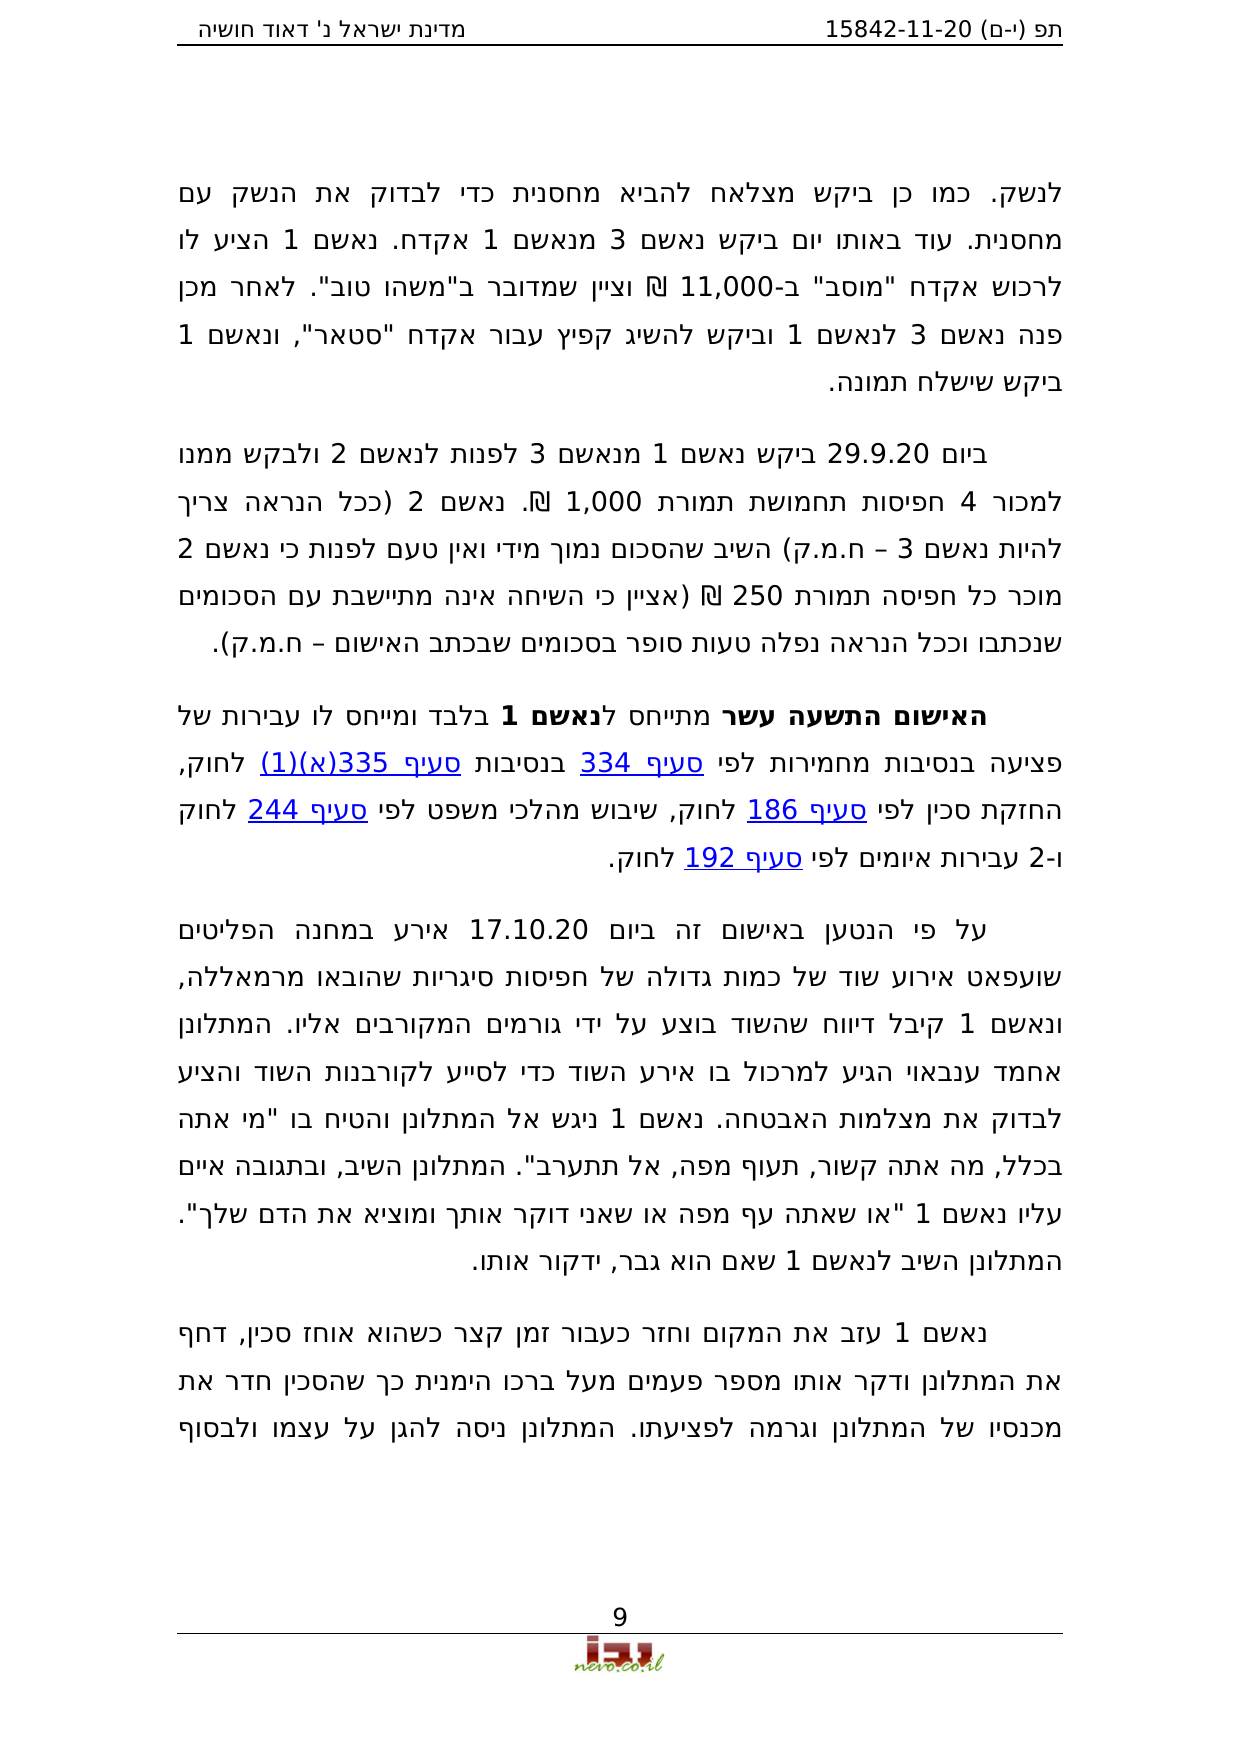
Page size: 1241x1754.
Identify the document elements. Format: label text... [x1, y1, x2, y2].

text האישום התשעה עשר מתייחס לנאשם 1 בלבד ומייחס לו עבירות של פציעה בנסיבות מחמירות לפי סעיף 334 בנסיבות סעיף 335(א)(1) לחוק, החזקת סכין לפי סעיף 186 לחוק, שיבוש מהלכי משפט לפי סעיף 244 לחוק ו-2 עבירות איומים לפי סעיף 192 לחוק. [177, 700, 1063, 873]
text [177, 177, 1063, 398]
text על פי הנטען באישום זה ביום 17.10.20 אירע במחנה הפליטים שועפאט אירוע שוד של כמות גדולה של חפיסות סיגריות שהובאו מרמאללה, ונאשם 1 קיבל דיווח שהשוד בוצע על ידי גורמים המקורבים אליו. המתלונן אחמד ענבאוי הגיע למרכול בו אירע השוד כדי לסייע לקורבנות השוד והציע לבדוק את מצלמות האבטחה. נאשם 1 ניגש אל המתלונן והטיח בו "מי אתה בכלל, מה אתה קשור, תעוף מפה, אל תתערב". המתלונן השיב, ובתגובה איים עליו נאשם 1 "או שאתה עף מפה או שאני דוקר אותך ומוציא את הדם שלך". המתלונן השיב לנאשם 1 שאם הוא גבר, ידקור אותו. [177, 914, 1063, 1277]
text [177, 1318, 1063, 1444]
picture [574, 1635, 666, 1673]
text ביום 29.9.20 ביקש נאשם 1 מנאשם 3 לפנות לנאשם 2 ולבקש ממנו למכור 4 חפיסות תחמושת תמורת 1,000 ₪. נאשם 2 (ככל הנראה צריך להיות נאשם 3 – ח.מ.ק) השיב שהסכום נמוך מידי ואין טעם לפנות כי נאשם 2 מוכר כל חפיסה תמורת 250 ₪ (אציין כי השיחה אינה מתיישבת עם הסכומים שנכתבו וככל הנראה נפלה טעות סופר בסכומים שבכתב האישום – ח.מ.ק). [177, 439, 1063, 659]
